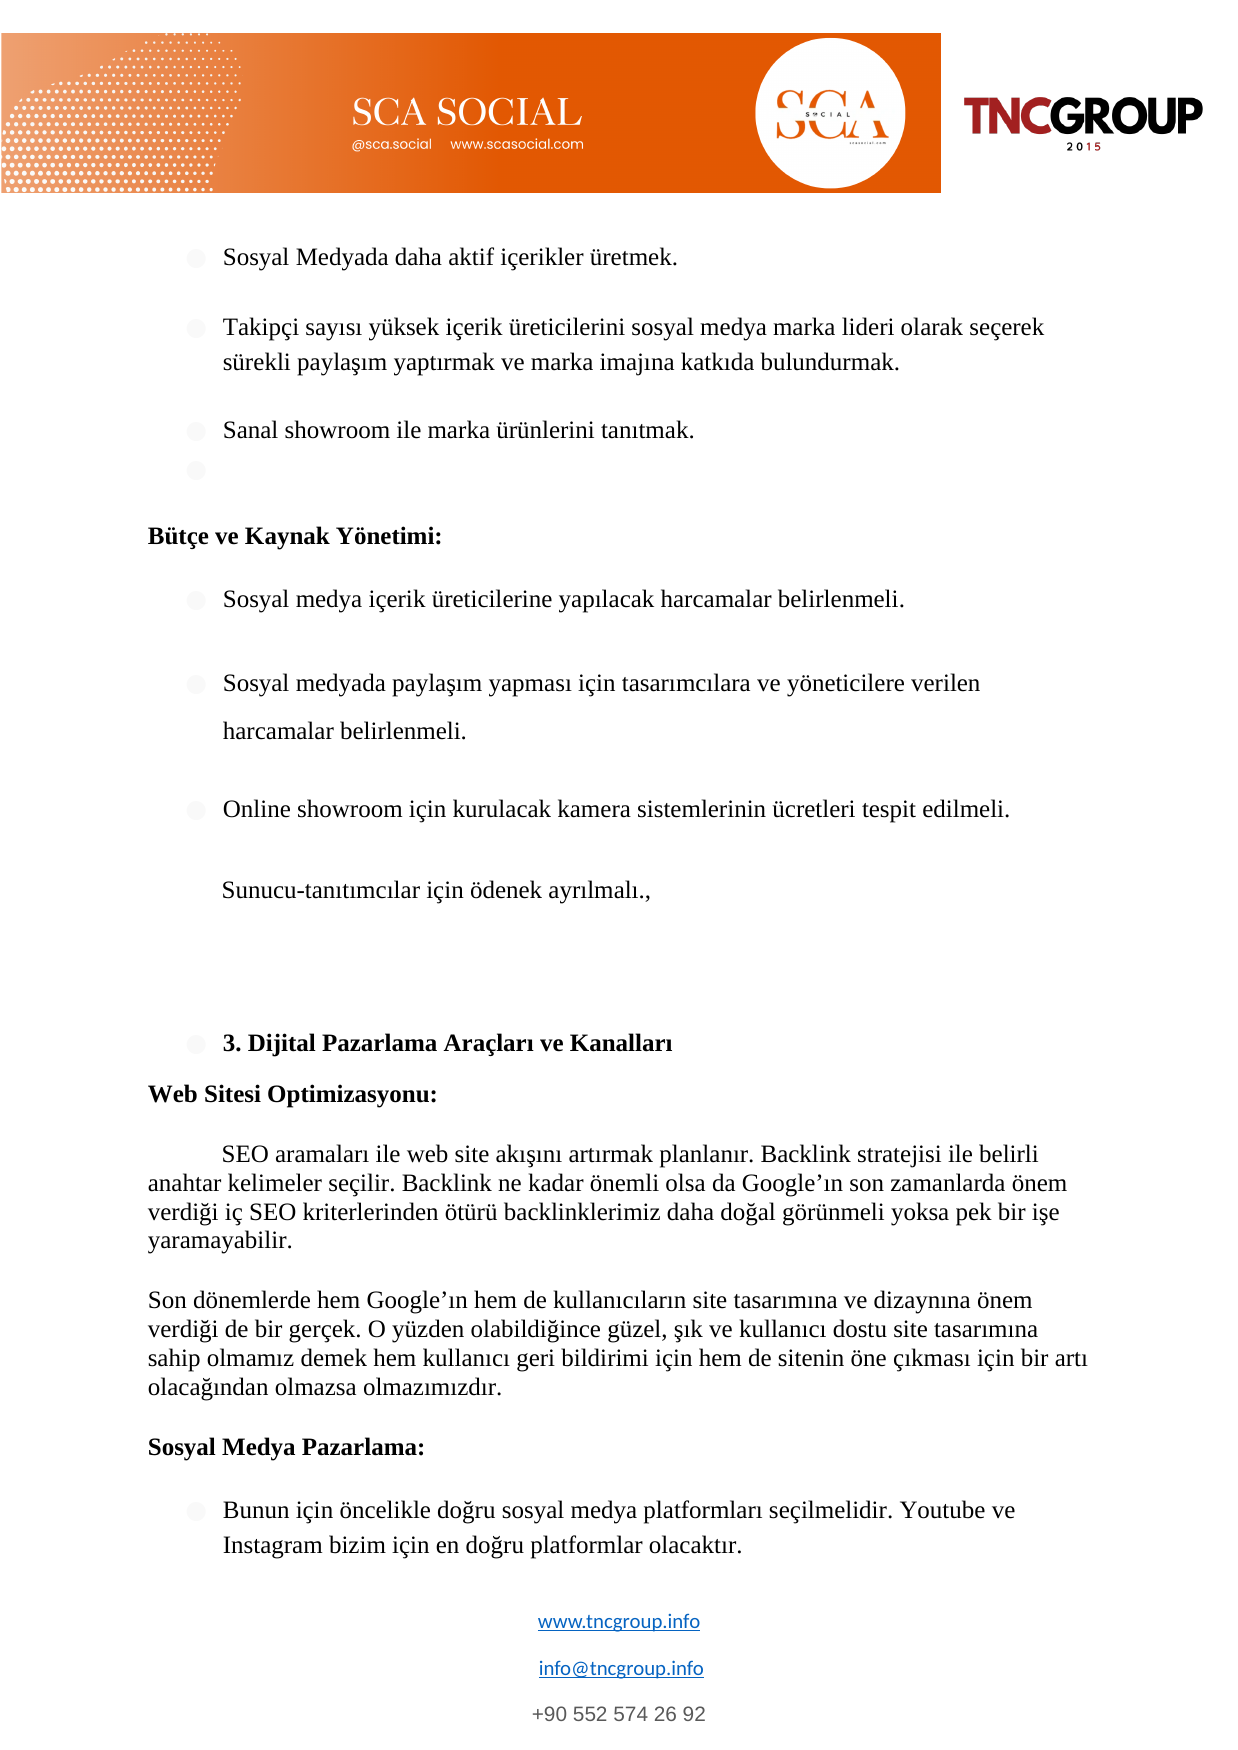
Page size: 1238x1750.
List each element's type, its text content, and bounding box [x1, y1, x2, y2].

list Online showroom için kurulacak kamera sistemlerinin ücretleri tespit edilmeli. [185, 791, 1090, 825]
list 3. Dijital Pazarlama Araçları ve Kanalları [185, 1025, 1090, 1059]
text SEO aramaları ile web site akışını artırmak planlanır. Backlink stratejisi ile belirli anahtar kelimeler seçilir. Backlink ne kadar önemli olsa da Google’ın son zamanlarda önem verdiği iç SEO kriterlerinden ötürü backlinklerimiz daha doğal görünmeli yoksa pek bir işe yaramayabilir. [148, 1139, 1090, 1254]
list Bunun için öncelikle doğru sosyal medya platformları seçilmelidir. Youtube ve Instagram bizim için en doğru platformlar olacaktır. [185, 1492, 1090, 1559]
list Takipçi sayısı yüksek içerik üreticilerini sosyal medya marka lideri olarak seçerek sürekli paylaşım yaptırmak ve marka imajına katkıda bulundurmak. [185, 309, 1090, 376]
text Sunucu-tanıtımcılar için ödenek ayrılmalı., [221, 875, 1090, 903]
list Sosyal Medyada daha aktif içerikler üretmek. [185, 238, 1090, 272]
text Bütçe ve Kaynak Yönetimi: [148, 521, 1090, 550]
text Son dönemlerde hem Google’ın hem de kullanıcıların site tasarımına ve dizaynına önem verdiği de bir gerçek. O yüzden olabildiğince güzel, şık ve kullanıcı dostu site tasarımına sahip olmamız demek hem kullanıcı geri bildirimi için hem de sitenin öne çıkması için bir artı olacağından olmazsa olmazımızdır. [148, 1286, 1090, 1401]
list Sosyal medya içerik üreticilerine yapılacak harcamalar belirlenmeli. [185, 581, 1090, 615]
text Sosyal Medya Pazarlama: [148, 1432, 1090, 1461]
list Sosyal medyada paylaşım yapması için tasarımcılara ve yöneticilere verilen harcamalar belirlenmeli. [185, 665, 1090, 745]
list Sanal showroom ile marka ürünlerini tanıtmak. [185, 411, 1090, 446]
picture [1, 33, 941, 193]
text Web Sitesi Optimizasyonu: [148, 1079, 1090, 1108]
picture [949, 82, 1218, 158]
